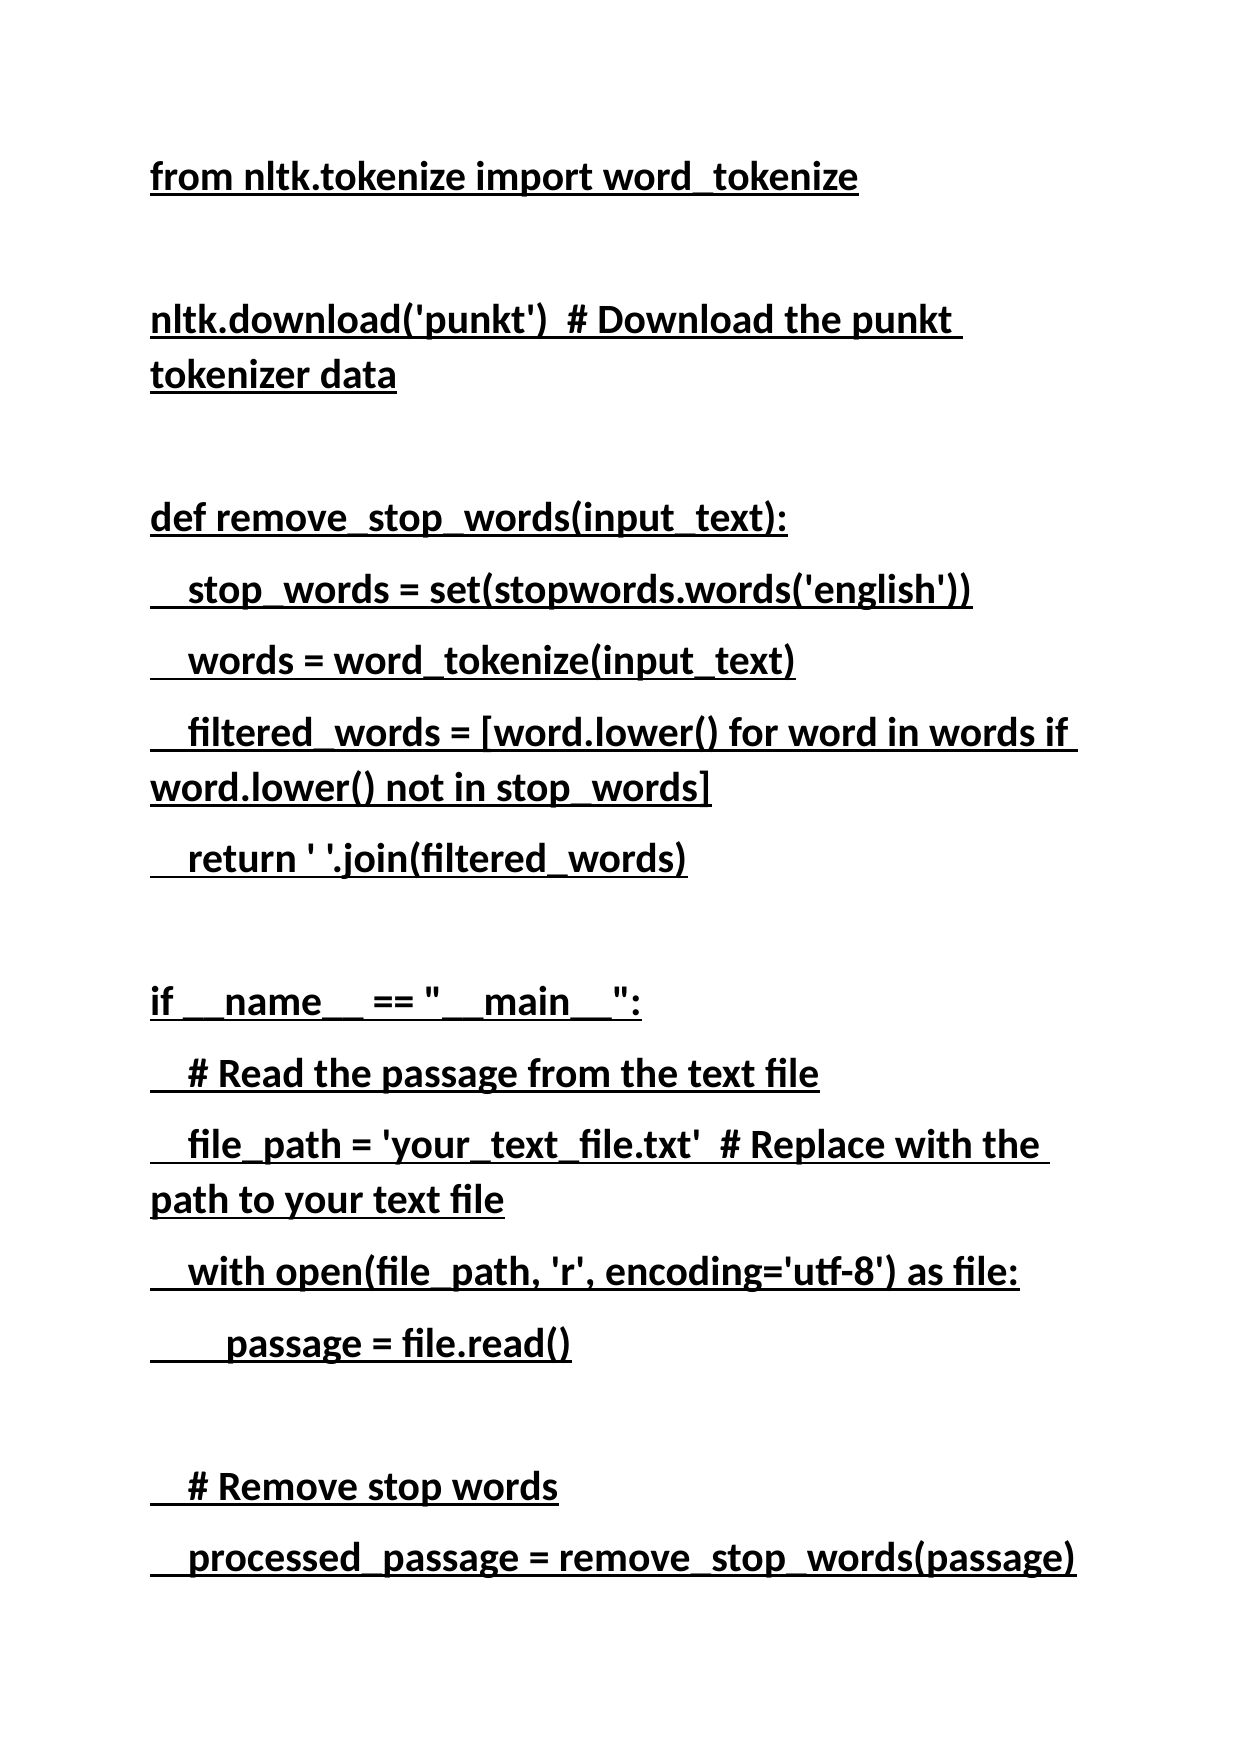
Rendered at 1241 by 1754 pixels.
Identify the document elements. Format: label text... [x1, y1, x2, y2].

text processed_passage = remove_stop_words(passage) [150, 1531, 1090, 1582]
text words = word_tokenize(input_text) [150, 634, 1090, 685]
text file_path = 'your_text_file.txt' # Replace with the path to your text file [150, 1118, 1090, 1224]
text from nltk.tokenize import word_tokenize [150, 150, 1090, 201]
text nltk.download('punkt') # Download the punkt tokenizer data [150, 293, 1090, 399]
text # Read the passage from the text file [150, 1047, 1090, 1098]
text # Remove stop words [150, 1460, 1090, 1511]
text return ' '.join(filtered_words) [150, 832, 1090, 883]
text filtered_words = [word.lower() for word in words if word.lower() not in stop_words] [150, 706, 1090, 812]
text if __name__ == "__main__": [150, 975, 1090, 1026]
text def remove_stop_words(input_text): [150, 491, 1090, 542]
text passage = file.read() [150, 1317, 1090, 1367]
text with open(file_path, 'r', encoding='utf-8') as file: [150, 1245, 1090, 1296]
text stop_words = set(stopwords.words('english')) [150, 563, 1090, 613]
